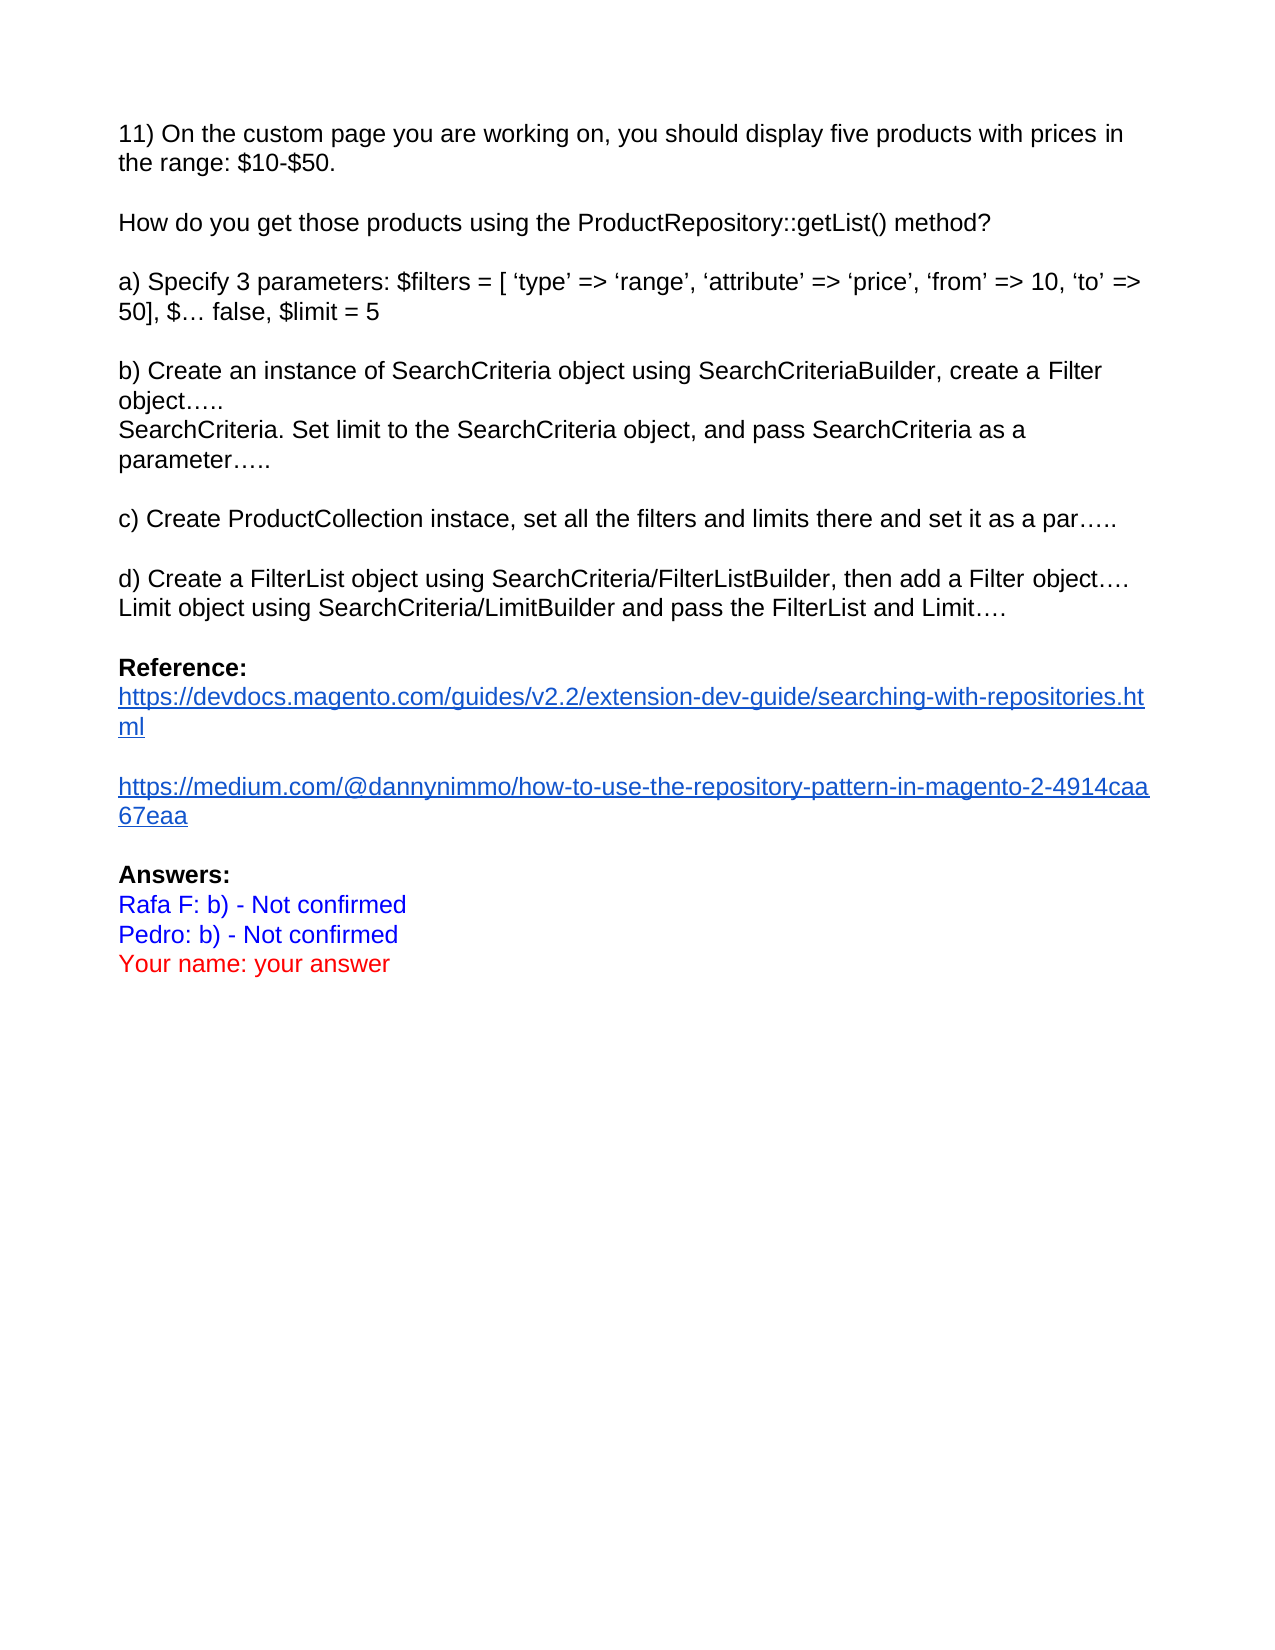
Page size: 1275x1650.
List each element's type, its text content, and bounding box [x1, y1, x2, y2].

subtitle Reference: [118, 653, 1171, 681]
text Rafa F: b) - Not confirmed Pedro: b) - Not confirmed Your name: your answer [118, 890, 409, 978]
text How do you get those products using the ProductRepository::getList() method? [118, 208, 1171, 236]
list Create an instance of SearchCriteria object using SearchCriteriaBuilder, create a Filter object….. [118, 356, 1103, 414]
text https://medium.com/@dannynimmo/how-to-use-the-repository-pattern-in-magento-2-4914caa 67eaa [118, 771, 1152, 830]
list Create a FilterList object using SearchCriteria/FilterListBuilder, then add a Filter object…. Limit object using SearchCriteria/LimitBuilder and pass the FilterList and Limit…. [118, 564, 1131, 622]
text SearchCriteria. Set limit to the SearchCriteria object, and pass SearchCriteria as a parameter….. [118, 415, 1029, 474]
list On the custom page you are working on, you should display five products with prices in the range: $10-$50. [118, 119, 1124, 177]
list Create ProductCollection instace, set all the filters and limits there and set it as a par….. [118, 504, 1171, 533]
text https://devdocs.magento.com/guides/v2.2/extension-dev-guide/searching-with-repositories.ht ml [118, 682, 1147, 741]
list Specify 3 parameters: $filters = [ ‘type’ => ‘range’, ‘attribute’ => ‘price’, ‘from’ => 10, ‘to’ => 50], $… false, $limit = 5 [118, 267, 1142, 325]
subtitle Answers: [118, 860, 1171, 889]
